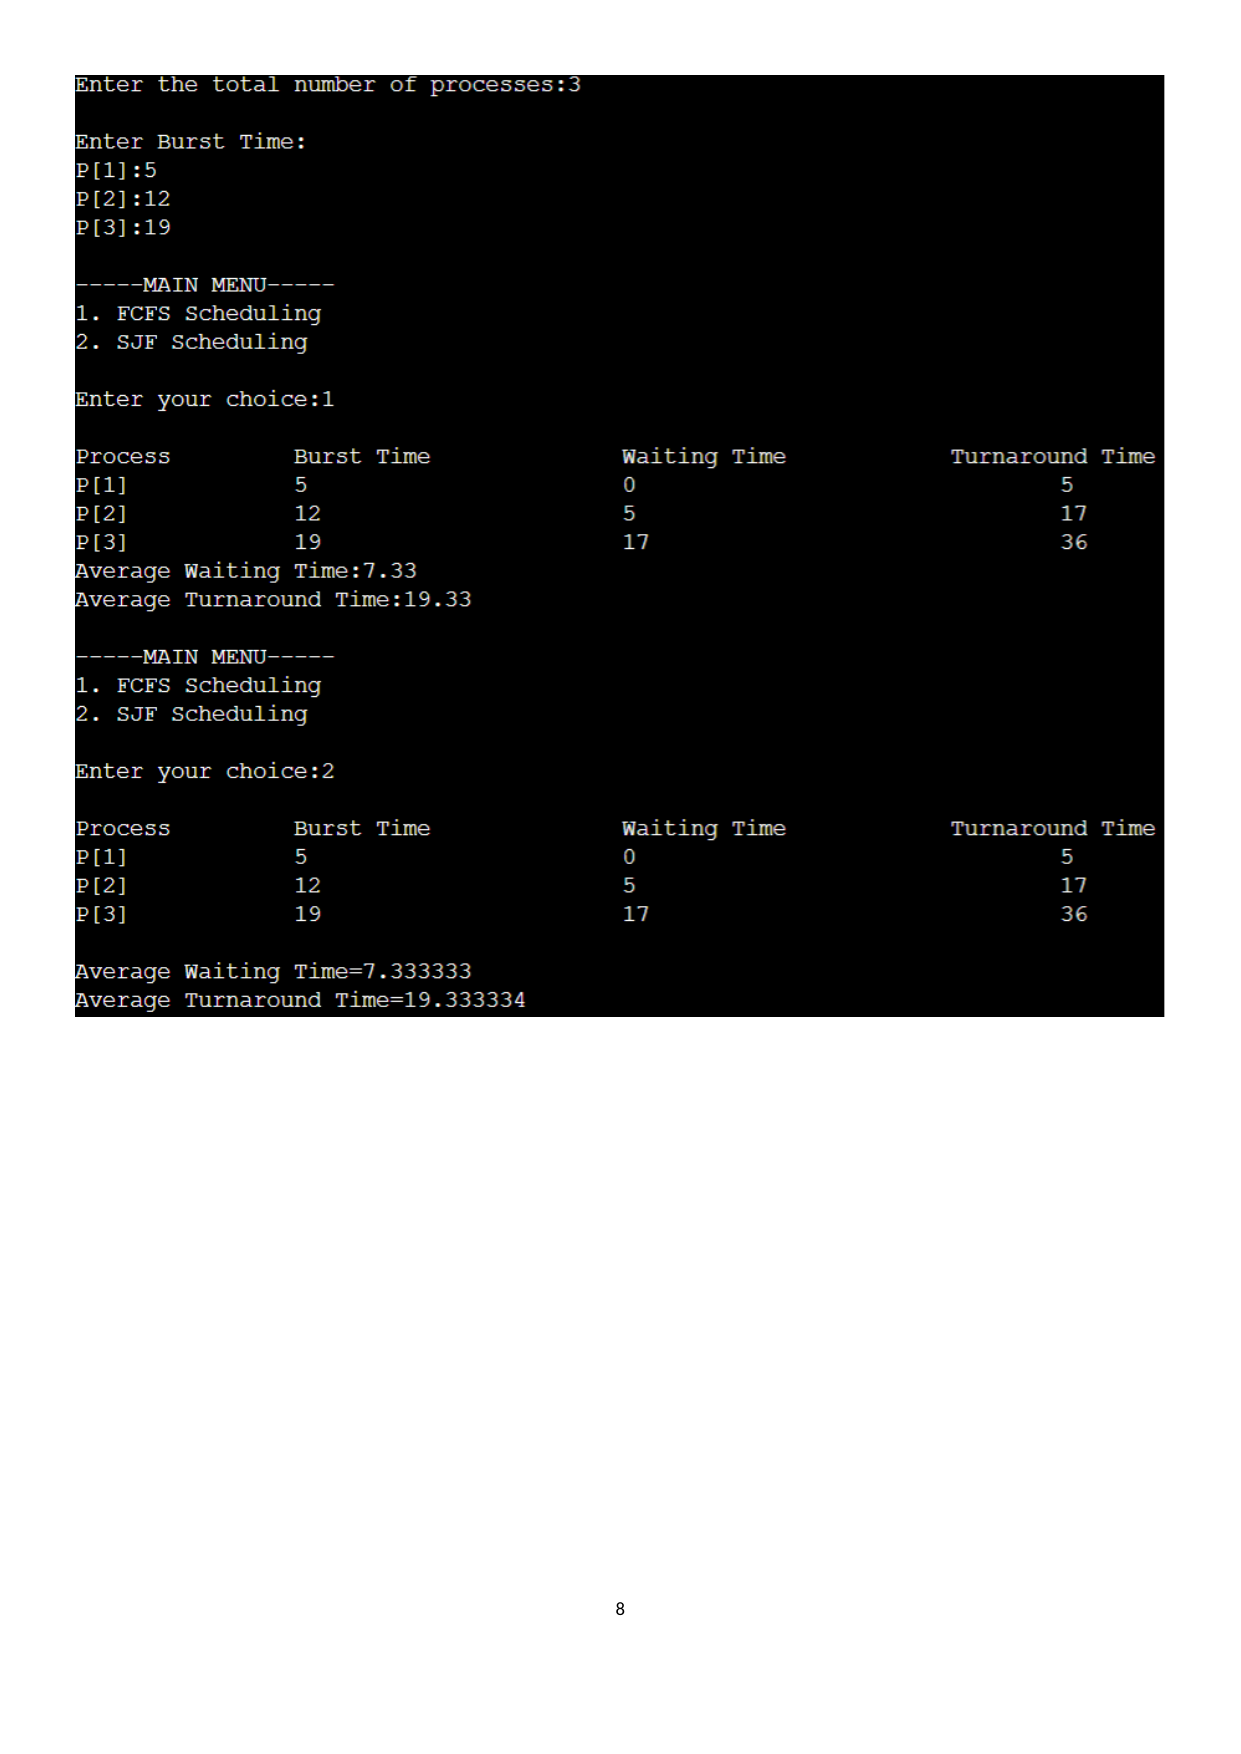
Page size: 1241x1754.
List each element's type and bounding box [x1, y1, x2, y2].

picture [75, 75, 1165, 1017]
